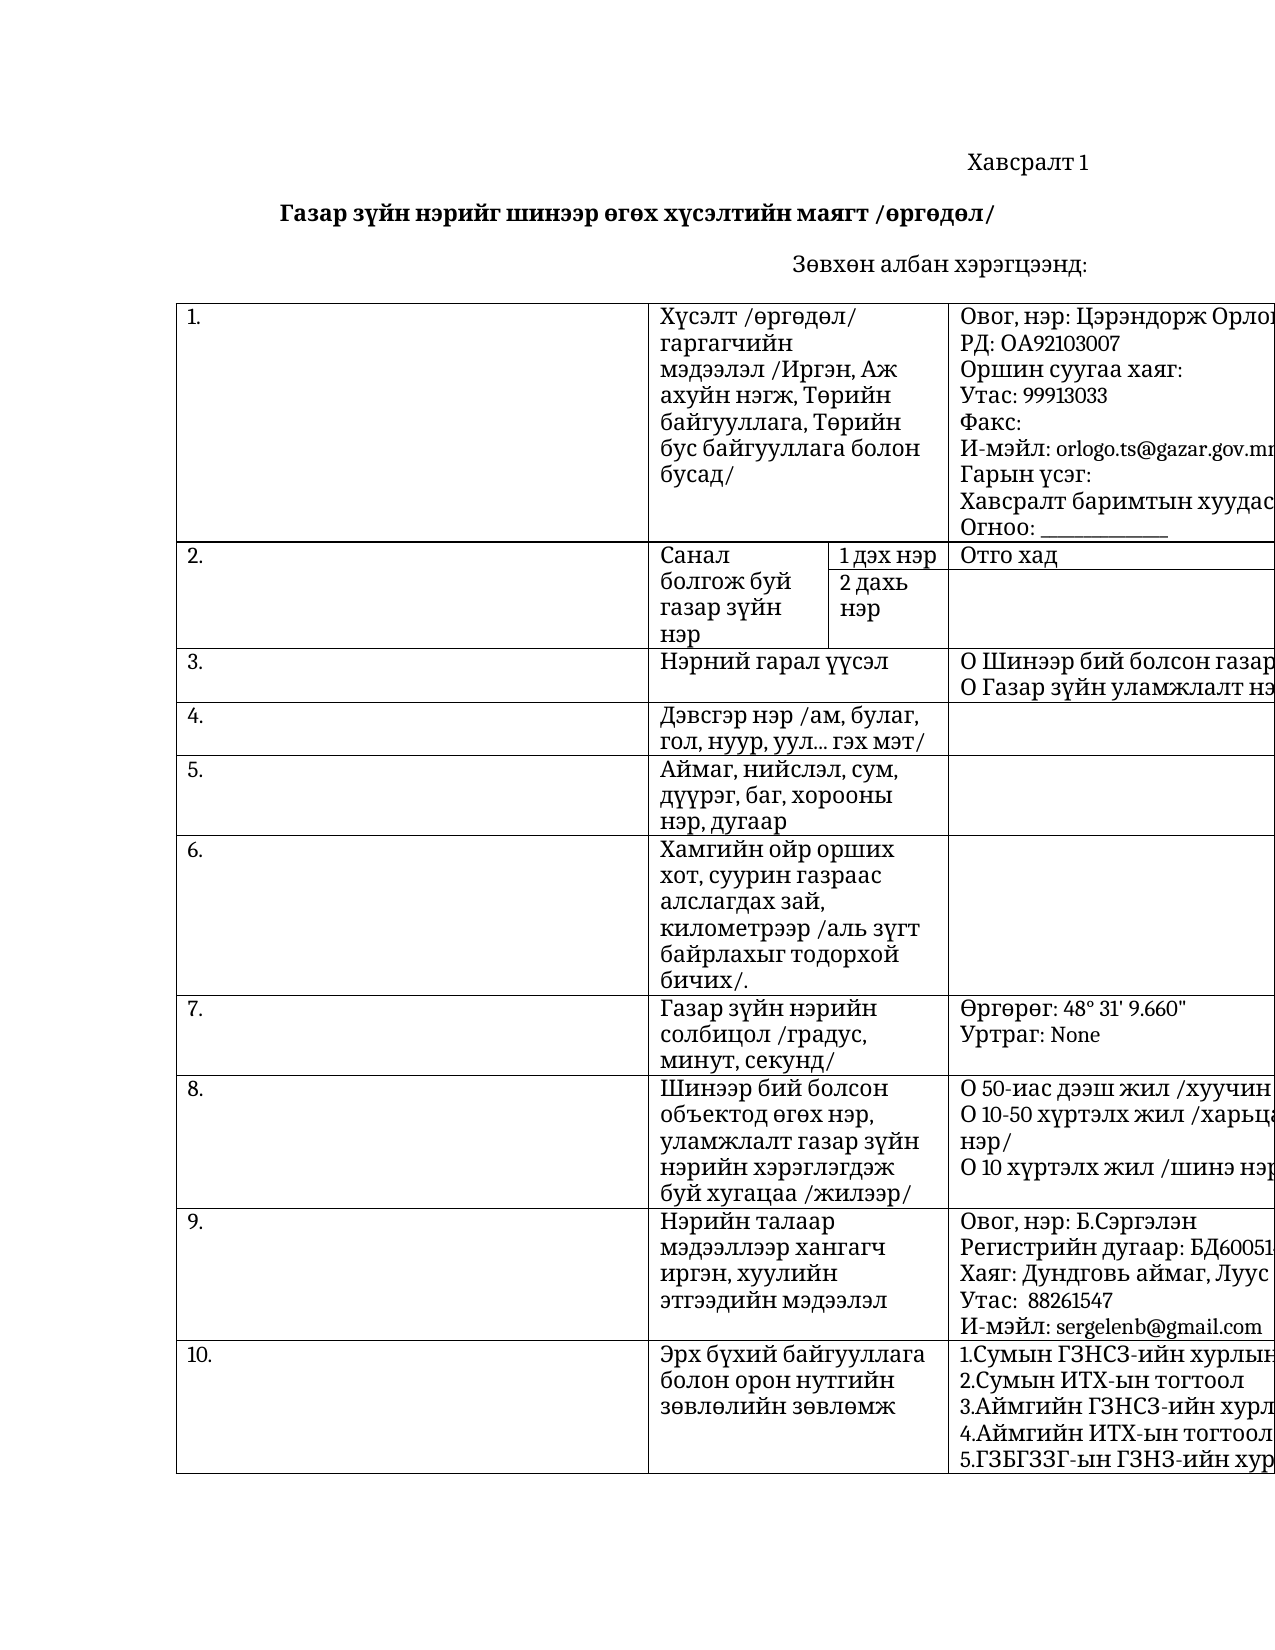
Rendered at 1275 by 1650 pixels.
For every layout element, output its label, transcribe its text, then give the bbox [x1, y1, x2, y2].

table_cell 4. [177, 703, 648, 755]
table_cell 6. [177, 836, 648, 994]
table_cell 7. [177, 996, 648, 1075]
table_cell Отго хад [949, 543, 1274, 569]
table_cell Газар зүйн нэрийн солбицол /градус, минут, секунд/ [649, 996, 948, 1075]
table_cell [949, 756, 1274, 835]
text Газар зүйн нэрийг шинээр өгөх хүсэлтийн маягт /өргөдөл/ [187, 201, 1087, 227]
table_cell Ο Шинээр бий болсон газар зүйн объект Ο Газар зүйн уламжлалт нэр [949, 649, 1274, 702]
table_cell Ο 50-иас дээш жил /хуучин нэр/ Ο 10-50 хүртэлх жил /харьцангуй хуучин нэр/ Ο 10 хүртэлх жил /шинэ нэр/ [949, 1076, 1274, 1207]
table_cell 10. [177, 1341, 648, 1473]
table_cell 2 дахь нэр [829, 570, 948, 648]
table_header Овог, нэр: Цэрэндорж Орлого РД: ОА92103007 Оршин суугаа хаяг: Утас: 99913033 Факс: И-мэйл: orlogo.ts@gazar.gov.mn Гарын үсэг: Хавсралт баримтын хуудасны тоо: ____________ Огноо: _______________ [949, 304, 1274, 541]
table_cell Овог, нэр: Б.Сэргэлэн Регистрийн дугаар: БД60051471 Хаяг: Дундговь аймаг, Луус сум 1-р баг Наран Утас: 88261547 И-мэйл: sergelenb@gmail.com [949, 1209, 1274, 1340]
table_cell Эрх бүхий байгууллага болон орон нутгийн зөвлөлийн зөвлөмж [649, 1341, 948, 1473]
table_cell Хамгийн ойр орших хот, суурин газраас алслагдах зай, километрээр /аль зүгт байрлахыг тодорхой бичих/. [649, 836, 948, 994]
table_header 1. [177, 304, 648, 541]
table_cell 9. [177, 1209, 648, 1340]
table_cell 5. [177, 756, 648, 835]
table_cell Шинээр бий болсон объектод өгөх нэр, уламжлалт газар зүйн нэрийн хэрэглэгдэж буй хугацаа /жилээр/ [649, 1076, 948, 1207]
table_cell 1 дэх нэр [829, 543, 948, 569]
table_cell [949, 836, 1274, 994]
table_cell [949, 703, 1274, 755]
table_cell 3. [177, 649, 648, 702]
table_cell [949, 570, 1274, 648]
table_cell Аймаг, нийслэл, сум, дүүрэг, баг, хорооны нэр, дугаар [649, 756, 948, 835]
table_cell Нэрийн талаар мэдээллээр хангагч иргэн, хуулийн этгээдийн мэдээлэл [649, 1209, 948, 1340]
table_cell Нэрний гарал үүсэл [649, 649, 948, 702]
table_cell Дэвсгэр нэр /ам, булаг, гол, нуур, уул... гэх мэт/ [649, 703, 948, 755]
text Зөвхөн албан хэрэгцээнд: [187, 252, 1087, 278]
table_header Хүсэлт /өргөдөл/ гаргагчийн мэдээлэл /Иргэн, Аж ахуйн нэгж, Төрийн байгууллага, Төрийн бус байгууллага болон бусад/ [649, 304, 948, 541]
table_cell 8. [177, 1076, 648, 1207]
table_cell Өргөрөг: 48° 31' 9.660" Уртраг: None [949, 996, 1274, 1075]
table_cell 2. [177, 543, 648, 648]
table_cell Санал болгож буй газар зүйн нэр [649, 543, 828, 648]
text Хавсралт 1 [187, 150, 1087, 176]
